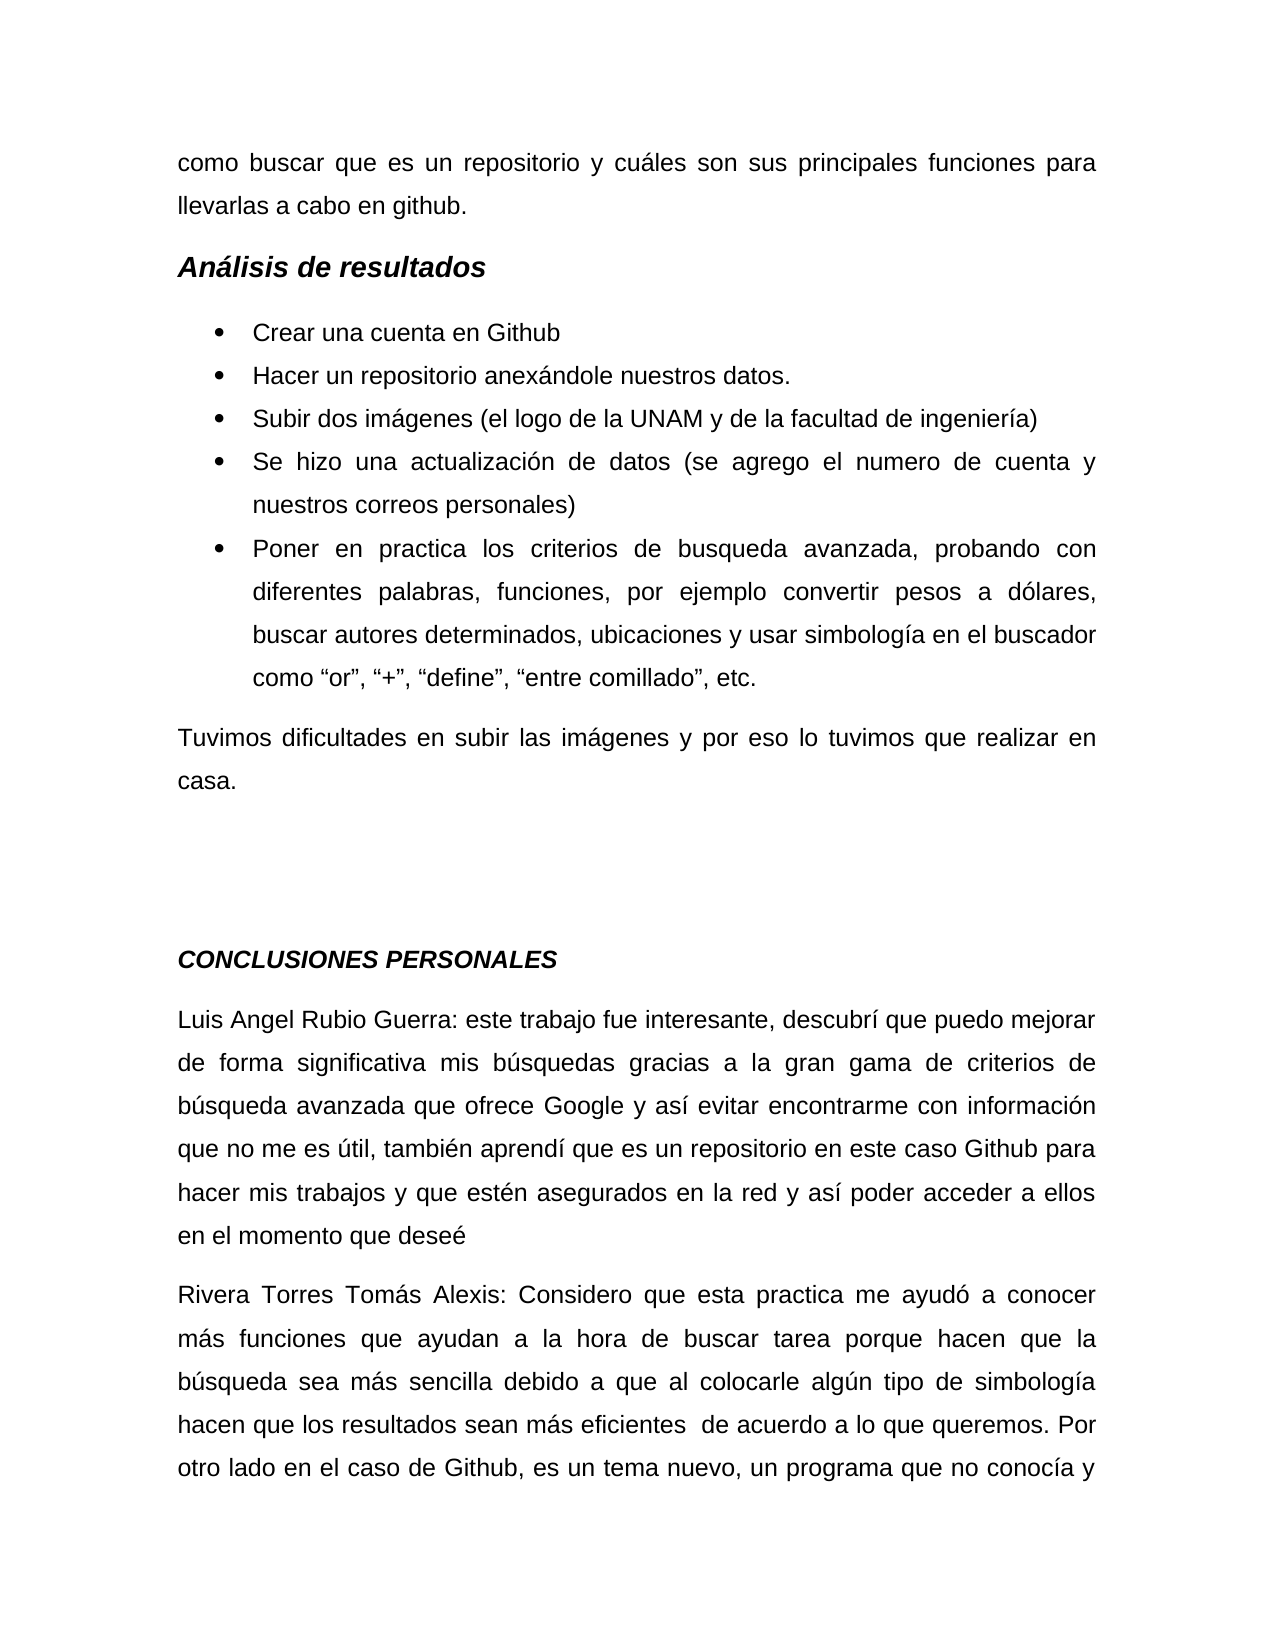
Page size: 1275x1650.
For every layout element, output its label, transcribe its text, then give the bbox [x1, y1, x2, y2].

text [177, 1281, 1098, 1482]
text Análisis de resultados [177, 251, 1098, 284]
list Poner en practica los criterios de busqueda avanzada, probando con diferentes palabras, funciones, por ejemplo convertir pesos a dólares, buscar autores determinados, ubicaciones y usar simbología en el buscador como “or”, “+”, “define”, “entre comillado”, etc. [215, 533, 1098, 692]
text Tuvimos dificultades en subir las imágenes y por eso lo tuvimos que realizar en casa. [177, 723, 1098, 795]
list Hacer un repositorio anexándole nuestros datos. [215, 361, 1098, 389]
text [177, 148, 1098, 219]
list Se hizo una actualización de datos (se agrego el numero de cuenta y nuestros correos personales) [215, 447, 1098, 519]
list Crear una cuenta en Github [215, 317, 1098, 346]
list Subir dos imágenes (el logo de la UNAM y de la facultad de ingeniería) [215, 404, 1098, 433]
text Luis Angel Rubio Guerra: este trabajo fue interesante, descubrí que puedo mejorar de forma significativa mis búsquedas gracias a la gran gama de criterios de búsqueda avanzada que ofrece Google y así evitar encontrarme con información que no me es útil, también aprendí que es un repositorio en este caso Github para hacer mis trabajos y que estén asegurados en la red y así poder acceder a ellos en el momento que deseé [177, 1005, 1098, 1249]
text CONCLUSIONES PERSONALES [177, 945, 1098, 974]
